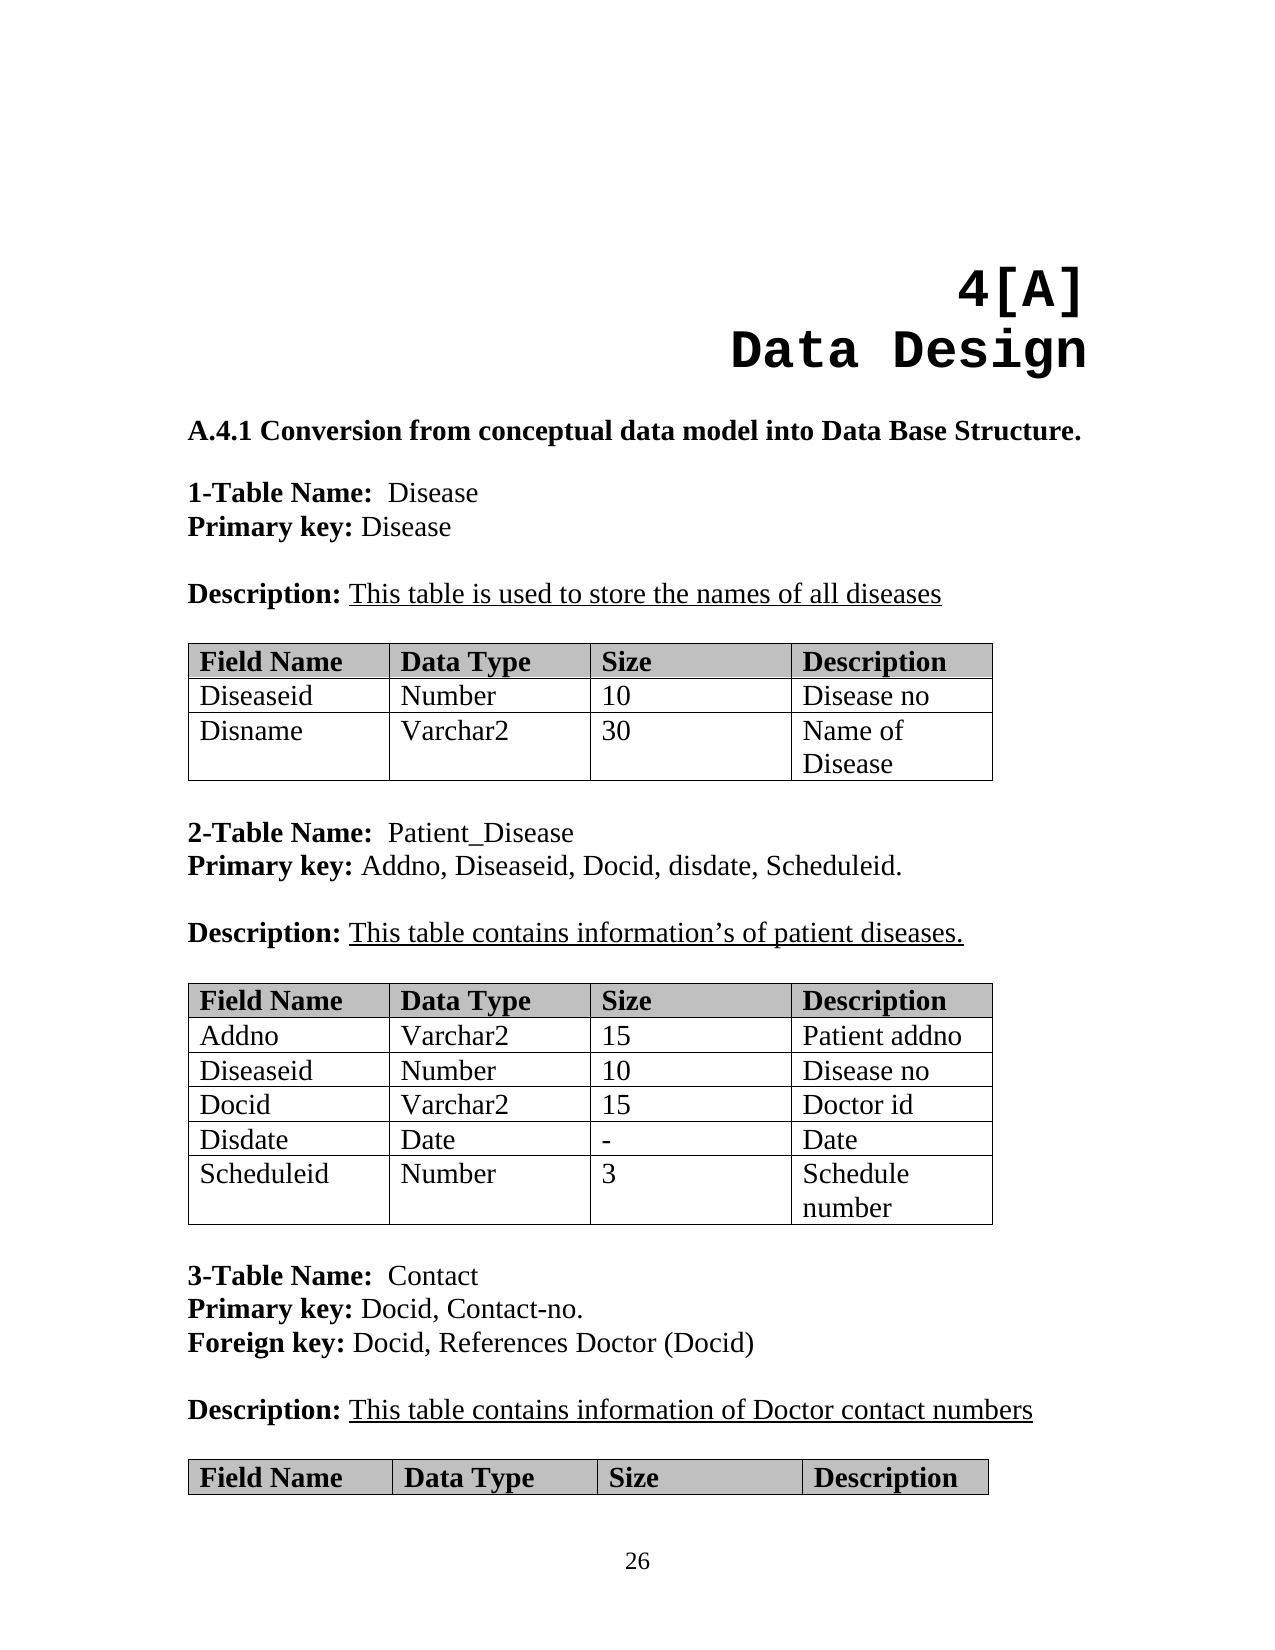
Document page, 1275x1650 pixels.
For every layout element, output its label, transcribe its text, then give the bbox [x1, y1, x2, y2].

table_header Data Type [390, 644, 590, 677]
table_cell Docid [189, 1087, 389, 1121]
subtitle Primary key: Docid, Contact-no. [187, 1292, 1087, 1325]
table_cell - [591, 1122, 791, 1155]
table_cell 30 [591, 713, 791, 780]
table_cell 15 [591, 1087, 791, 1121]
table_cell Number [390, 679, 590, 712]
table_cell Number [390, 1053, 590, 1086]
subtitle 3-Table Name: Contact [187, 1258, 1087, 1292]
table_cell Date [792, 1122, 992, 1155]
table_cell 10 [591, 1053, 791, 1086]
table_cell Varchar2 [390, 1018, 590, 1052]
table_cell Disdate [189, 1122, 389, 1155]
table_header Description [792, 984, 992, 1017]
table_cell Patient addno [792, 1018, 992, 1052]
table_cell Name of Disease [792, 713, 992, 780]
subtitle Description: This table contains information of Doctor contact numbers [187, 1392, 1087, 1426]
table_header Size [598, 1460, 802, 1494]
subtitle 1-Table Name: Disease [187, 475, 1087, 509]
subtitle A.4.1 Conversion from conceptual data model into Data Base Structure. [187, 413, 1087, 446]
table_header Size [591, 644, 791, 677]
table_header Size [591, 984, 791, 1017]
subtitle Primary key: Disease [187, 509, 1087, 542]
table_cell Varchar2 [390, 713, 590, 780]
table_cell 15 [591, 1018, 791, 1052]
table_header Data Type [393, 1460, 597, 1494]
table_cell Diseaseid [189, 1053, 389, 1086]
subtitle Foreign key: Docid, References Doctor (Docid) [187, 1325, 1087, 1359]
table_cell 10 [591, 679, 791, 712]
table_header Field Name [189, 644, 389, 677]
table_cell Date [390, 1122, 590, 1155]
table_cell Diseaseid [189, 679, 389, 712]
table_header Field Name [189, 1460, 392, 1494]
table_cell Number [390, 1156, 590, 1223]
text 4[A] [187, 261, 1087, 323]
subtitle 2-Table Name: Patient_Disease [187, 815, 1087, 848]
table_cell 3 [591, 1156, 791, 1223]
table_cell Doctor id [792, 1087, 992, 1121]
table_cell Disease no [792, 1053, 992, 1086]
table_cell Addno [189, 1018, 389, 1052]
subtitle Data Design [187, 323, 1087, 384]
table_cell Disname [189, 713, 389, 780]
table_header Field Name [189, 984, 389, 1017]
table_header Data Type [390, 984, 590, 1017]
table_cell Disease no [792, 679, 992, 712]
table_cell Varchar2 [390, 1087, 590, 1121]
table_cell Schedule number [792, 1156, 992, 1223]
table_header Description [792, 644, 992, 677]
subtitle Primary key: Addno, Diseaseid, Docid, disdate, Scheduleid. [187, 848, 1087, 882]
subtitle Description: This table contains information’s of patient diseases. [187, 915, 1087, 949]
table_cell Scheduleid [189, 1156, 389, 1223]
subtitle Description: This table is used to store the names of all diseases [187, 576, 1087, 609]
table_header Description [803, 1460, 988, 1494]
